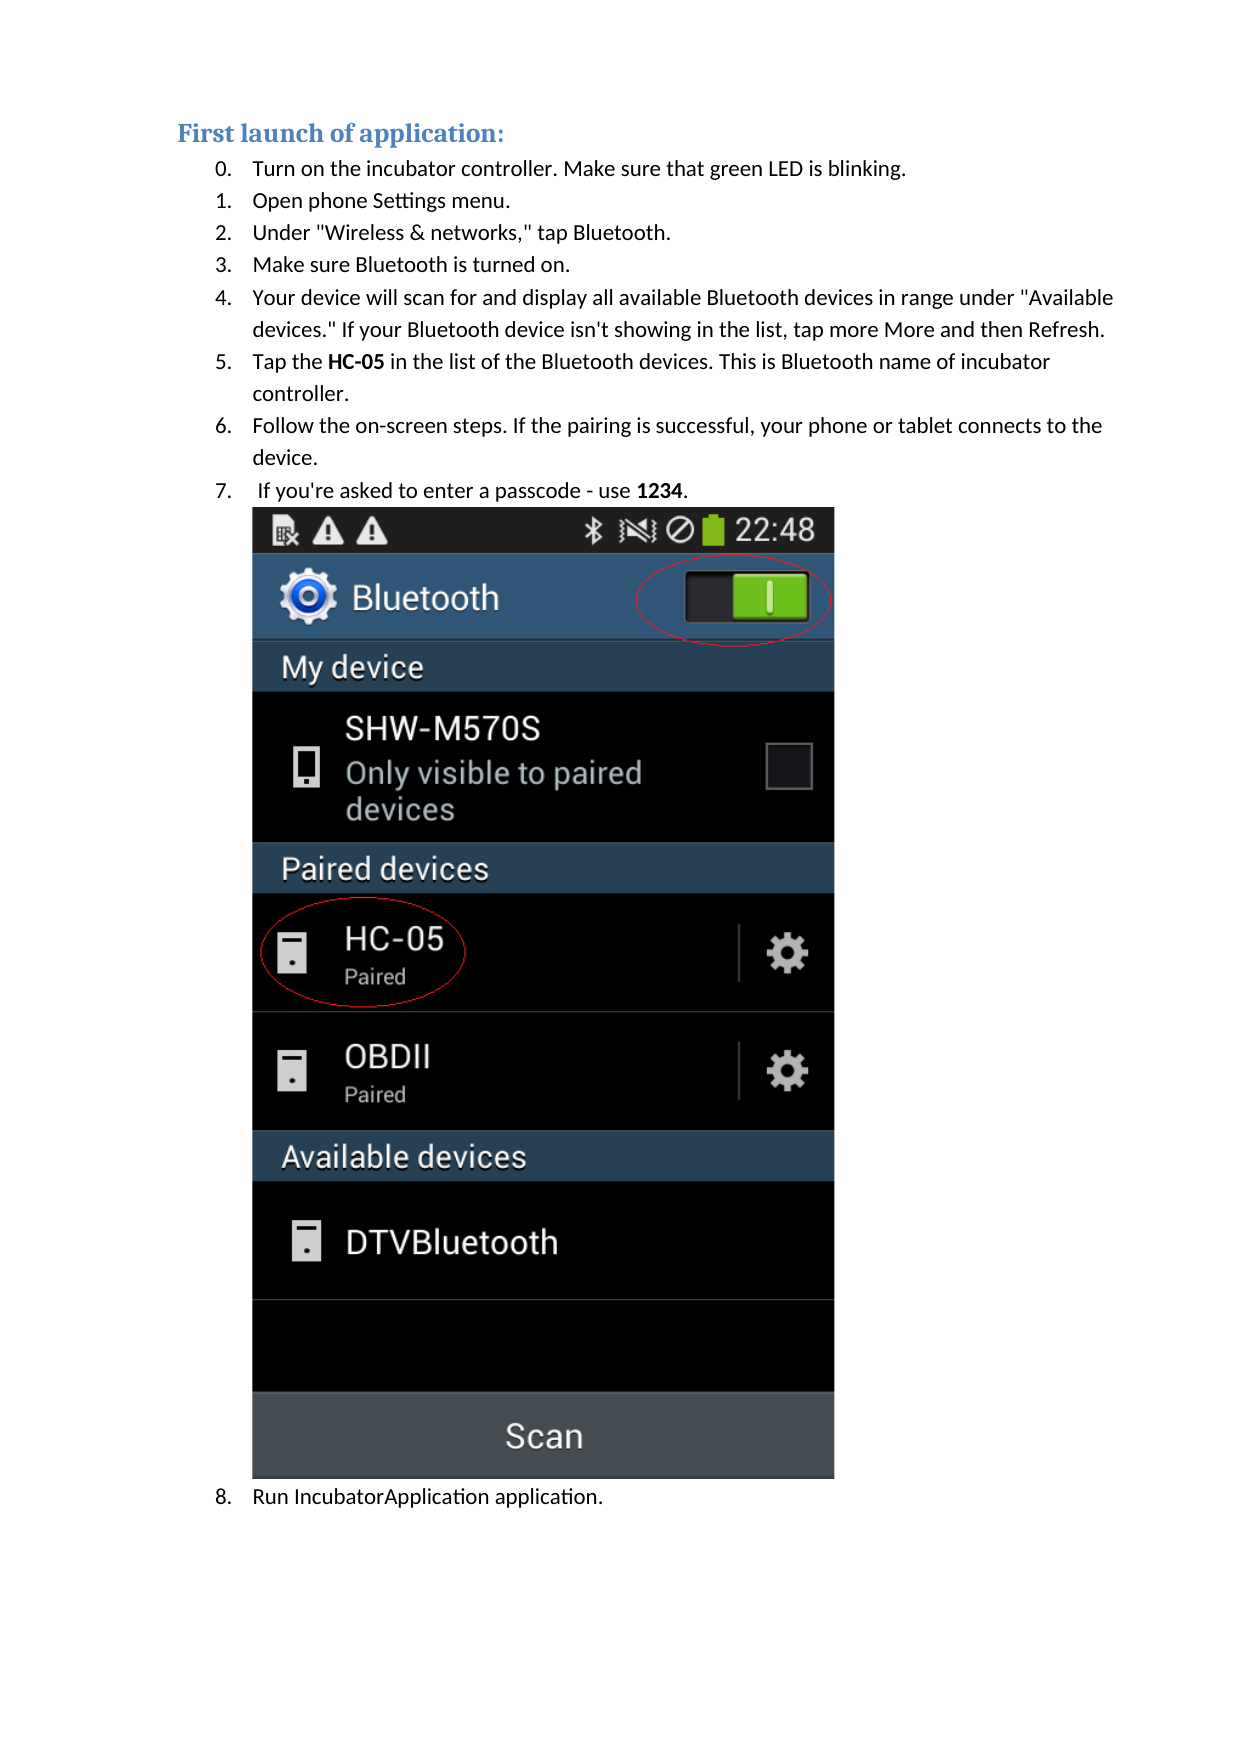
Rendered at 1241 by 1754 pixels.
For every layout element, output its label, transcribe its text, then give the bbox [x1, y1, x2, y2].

picture [252, 507, 835, 1479]
subtitle First launch of application: [177, 118, 1152, 149]
list Under "Wireless & networks," tap Bluetooth. [215, 218, 1152, 246]
list Follow the on-screen steps. If the pairing is successful, your phone or tablet connects to the device. [215, 411, 1152, 472]
list Your device will scan for and display all available Bluetooth devices in range under "Available devices." If your Bluetooth device isn't showing in the list, tap more More and then Refresh. [215, 283, 1152, 343]
list Run IncubatorApplication application. [215, 1482, 1152, 1510]
list Make sure Bluetooth is turned on. [215, 250, 1152, 278]
list Tap the HC-05 in the list of the Bluetooth devices. This is Bluetooth name of incubator controller. [215, 347, 1152, 407]
list Turn on the incubator controller. Make sure that green LED is blinking. [215, 154, 1152, 182]
list Open phone Settings menu. [215, 186, 1152, 214]
